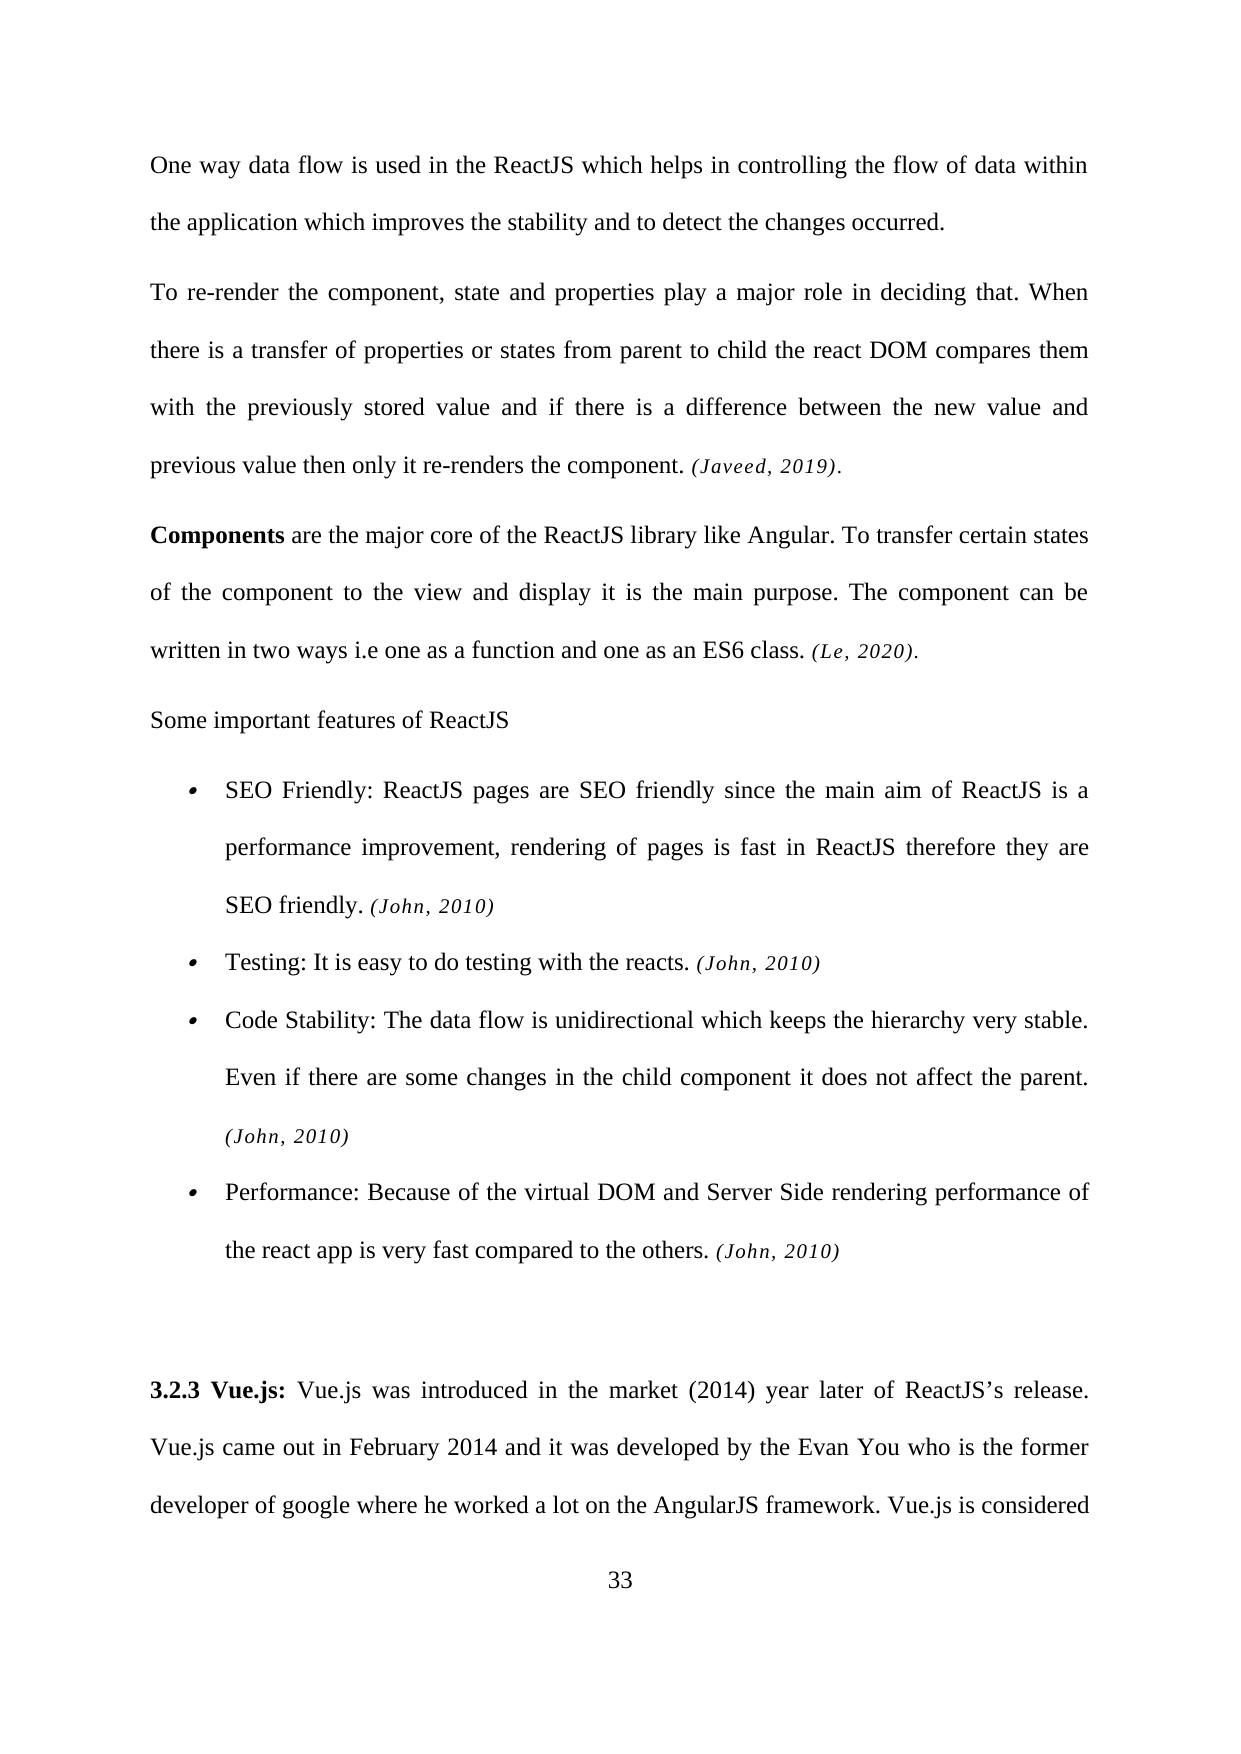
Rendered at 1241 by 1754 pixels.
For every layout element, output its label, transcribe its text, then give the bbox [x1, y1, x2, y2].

text Components are the major core of the ReactJS library like Angular. To transfer certain states of the component to the view and display it is the main purpose. The component can be written in two ways i.e one as a function and one as an ES6 class. (Le, 2020). [150, 520, 1090, 664]
text To re-render the component, state and properties play a major role in deciding that. When there is a transfer of properties or states from parent to child the react DOM compares them with the previously stored value and if there is a difference between the new value and previous value then only it re-renders the component. (Javeed, 2019). [150, 277, 1090, 479]
list Performance: Because of the virtual DOM and Server Side rendering performance of the react app is very fast compared to the others. (John, 2010) [187, 1177, 1090, 1264]
list SEO Friendly: ReactJS pages are SEO friendly since the main aim of ReactJS is a performance improvement, rendering of pages is fast in ReactJS therefore they are SEO friendly. (John, 2010) [187, 775, 1090, 919]
text Some important features of ReactJS [150, 705, 1090, 734]
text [150, 1375, 1090, 1519]
list Code Stability: The data flow is unidirectional which keeps the hierarchy very stable. Even if there are some changes in the child component it does not affect the parent. (John, 2010) [187, 1005, 1090, 1149]
list Testing: It is easy to do testing with the reacts. (John, 2010) [187, 947, 1090, 976]
text One way data flow is used in the ReactJS which helps in controlling the flow of data within the application which improves the stability and to detect the changes occurred. [150, 150, 1090, 236]
